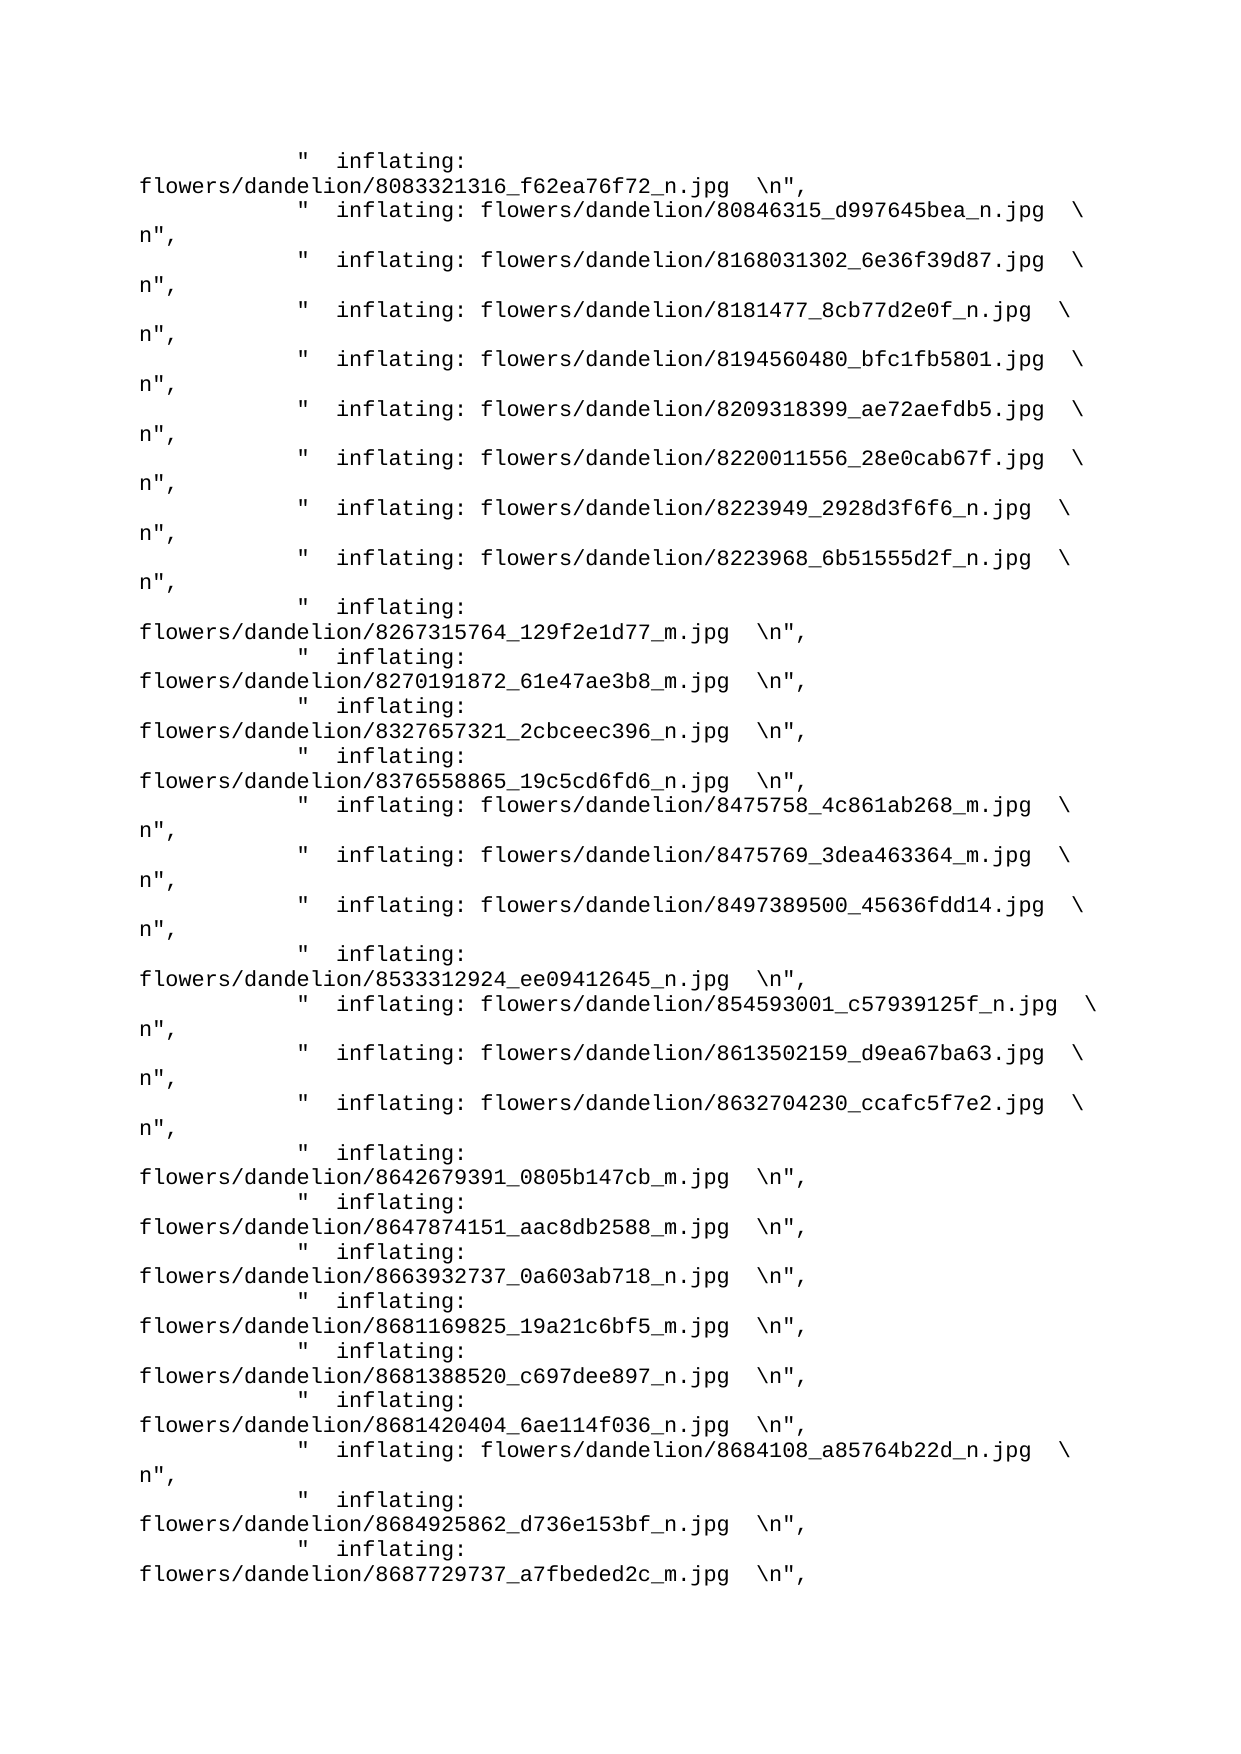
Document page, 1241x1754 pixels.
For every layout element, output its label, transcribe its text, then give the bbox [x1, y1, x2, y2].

text " inflating: flowers/dandelion/8681388520_c697dee897_n.jpg \n", [139, 1340, 1101, 1389]
text " inflating: flowers/dandelion/854593001_c57939125f_n.jpg \n", [139, 993, 1101, 1042]
text " inflating: flowers/dandelion/8223949_2928d3f6f6_n.jpg \n", [139, 497, 1101, 547]
text " inflating: flowers/dandelion/8223968_6b51555d2f_n.jpg \n", [139, 547, 1101, 596]
text " inflating: flowers/dandelion/8684108_a85764b22d_n.jpg \n", [139, 1439, 1101, 1489]
text " inflating: flowers/dandelion/8681169825_19a21c6bf5_m.jpg \n", [139, 1290, 1101, 1340]
text " inflating: flowers/dandelion/80846315_d997645bea_n.jpg \n", [139, 199, 1101, 249]
text " inflating: flowers/dandelion/8083321316_f62ea76f72_n.jpg \n", [139, 150, 1101, 199]
text " inflating: flowers/dandelion/8613502159_d9ea67ba63.jpg \n", [139, 1042, 1101, 1092]
text " inflating: flowers/dandelion/8194560480_bfc1fb5801.jpg \n", [139, 348, 1101, 398]
text " inflating: flowers/dandelion/8168031302_6e36f39d87.jpg \n", [139, 249, 1101, 299]
text " inflating: flowers/dandelion/8681420404_6ae114f036_n.jpg \n", [139, 1389, 1101, 1439]
text " inflating: flowers/dandelion/8475758_4c861ab268_m.jpg \n", [139, 794, 1101, 844]
text " inflating: flowers/dandelion/8209318399_ae72aefdb5.jpg \n", [139, 398, 1101, 447]
text " inflating: flowers/dandelion/8327657321_2cbceec396_n.jpg \n", [139, 695, 1101, 745]
text " inflating: flowers/dandelion/8687729737_a7fbeded2c_m.jpg \n", [139, 1538, 1101, 1588]
text " inflating: flowers/dandelion/8647874151_aac8db2588_m.jpg \n", [139, 1191, 1101, 1241]
text " inflating: flowers/dandelion/8181477_8cb77d2e0f_n.jpg \n", [139, 299, 1101, 348]
text " inflating: flowers/dandelion/8475769_3dea463364_m.jpg \n", [139, 844, 1101, 894]
text " inflating: flowers/dandelion/8642679391_0805b147cb_m.jpg \n", [139, 1142, 1101, 1191]
text " inflating: flowers/dandelion/8497389500_45636fdd14.jpg \n", [139, 894, 1101, 943]
text " inflating: flowers/dandelion/8220011556_28e0cab67f.jpg \n", [139, 447, 1101, 497]
text " inflating: flowers/dandelion/8663932737_0a603ab718_n.jpg \n", [139, 1241, 1101, 1290]
text " inflating: flowers/dandelion/8267315764_129f2e1d77_m.jpg \n", [139, 596, 1101, 646]
text " inflating: flowers/dandelion/8684925862_d736e153bf_n.jpg \n", [139, 1489, 1101, 1538]
text " inflating: flowers/dandelion/8632704230_ccafc5f7e2.jpg \n", [139, 1092, 1101, 1142]
text " inflating: flowers/dandelion/8270191872_61e47ae3b8_m.jpg \n", [139, 646, 1101, 695]
text " inflating: flowers/dandelion/8533312924_ee09412645_n.jpg \n", [139, 943, 1101, 993]
text " inflating: flowers/dandelion/8376558865_19c5cd6fd6_n.jpg \n", [139, 745, 1101, 794]
